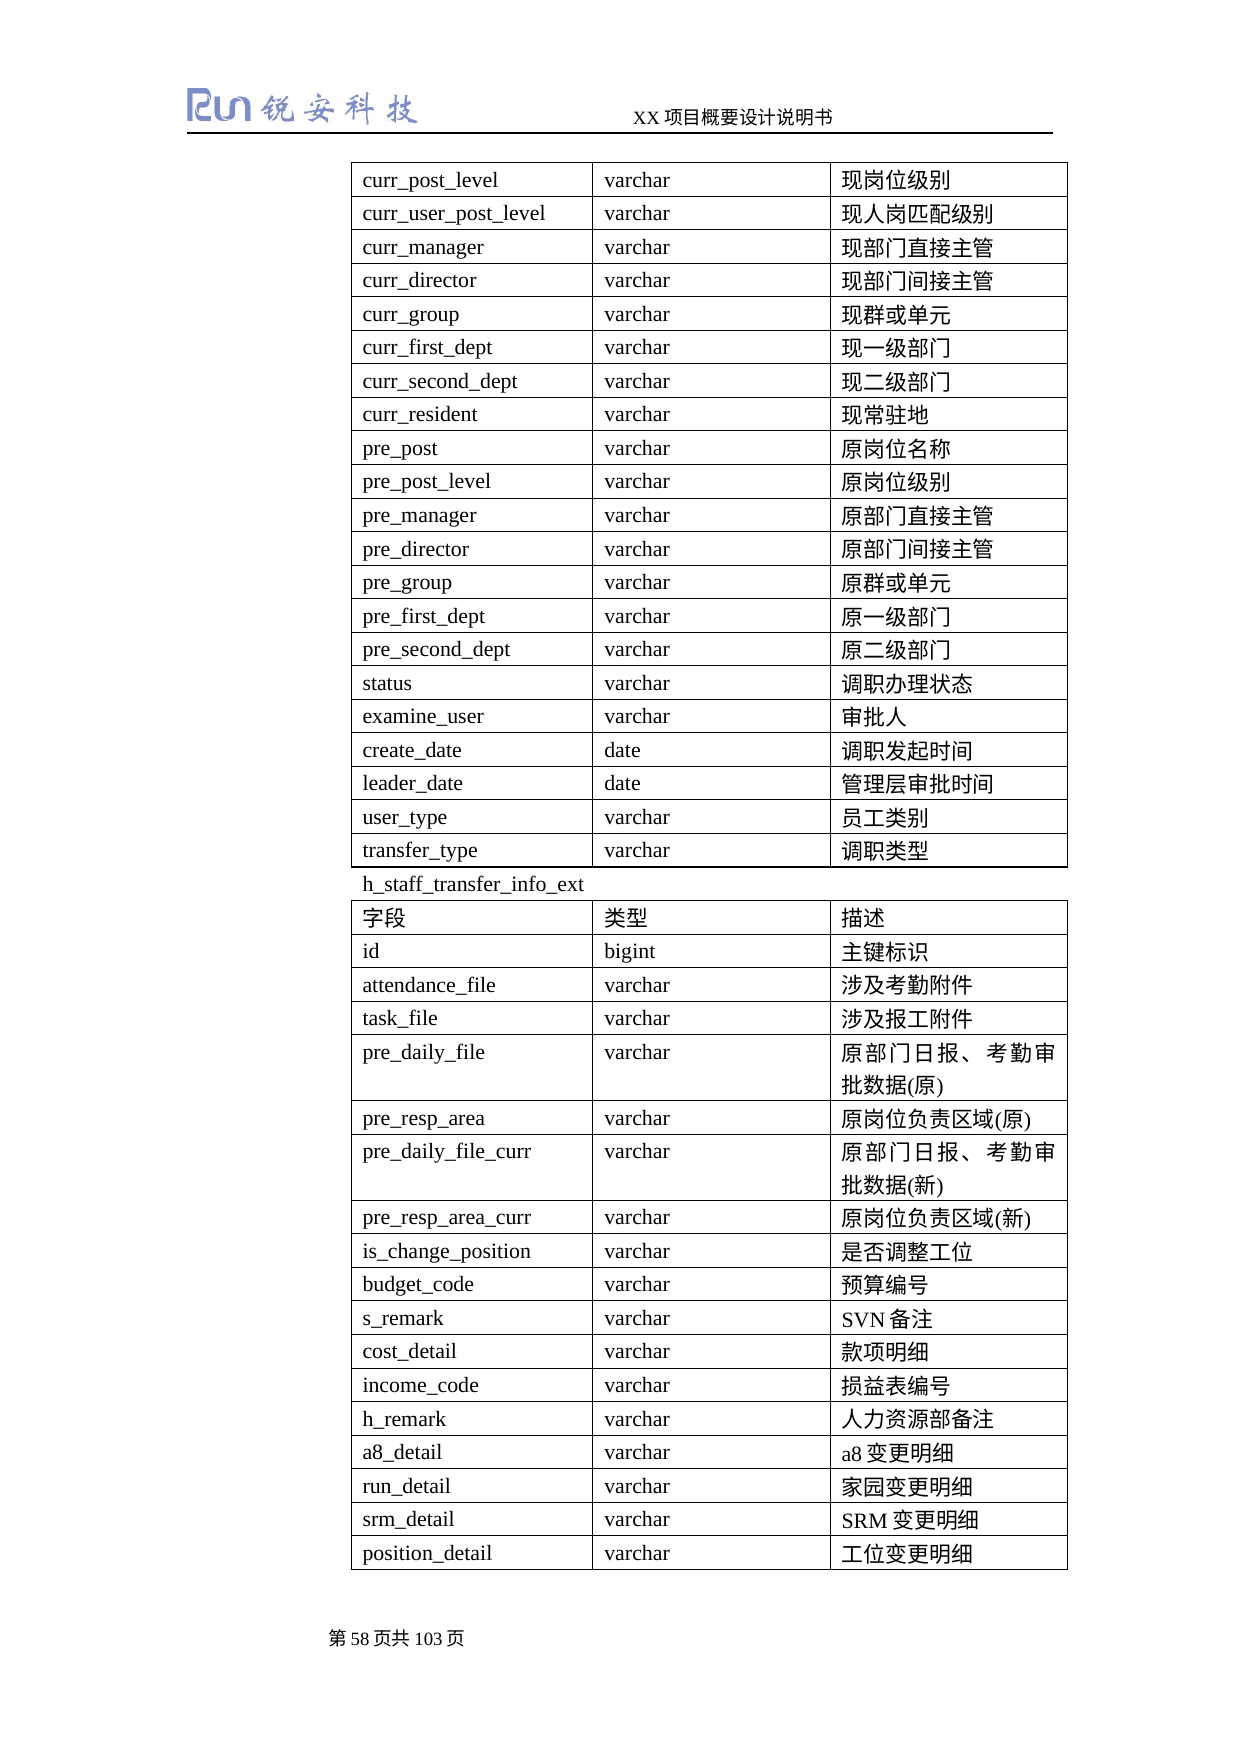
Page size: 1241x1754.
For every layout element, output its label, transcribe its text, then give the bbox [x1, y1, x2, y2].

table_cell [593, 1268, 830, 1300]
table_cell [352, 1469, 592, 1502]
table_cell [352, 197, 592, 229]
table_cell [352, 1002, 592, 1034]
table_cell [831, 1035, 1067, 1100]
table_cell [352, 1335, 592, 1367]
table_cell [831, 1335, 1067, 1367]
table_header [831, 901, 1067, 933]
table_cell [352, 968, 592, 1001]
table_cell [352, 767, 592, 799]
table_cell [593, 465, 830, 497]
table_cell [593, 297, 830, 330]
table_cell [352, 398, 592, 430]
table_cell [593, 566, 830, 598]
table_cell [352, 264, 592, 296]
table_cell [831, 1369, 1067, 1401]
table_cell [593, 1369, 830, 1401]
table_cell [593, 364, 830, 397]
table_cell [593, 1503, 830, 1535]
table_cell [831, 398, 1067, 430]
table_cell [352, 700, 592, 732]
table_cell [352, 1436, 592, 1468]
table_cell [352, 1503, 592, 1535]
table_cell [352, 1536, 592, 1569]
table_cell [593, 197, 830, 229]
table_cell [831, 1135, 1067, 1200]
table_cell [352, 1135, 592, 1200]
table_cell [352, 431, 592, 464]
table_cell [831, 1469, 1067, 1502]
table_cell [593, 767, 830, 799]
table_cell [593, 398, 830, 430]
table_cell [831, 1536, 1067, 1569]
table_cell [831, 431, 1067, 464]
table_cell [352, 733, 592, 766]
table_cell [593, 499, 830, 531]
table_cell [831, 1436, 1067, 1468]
text h_staff_transfer_info_ext [318, 867, 1053, 900]
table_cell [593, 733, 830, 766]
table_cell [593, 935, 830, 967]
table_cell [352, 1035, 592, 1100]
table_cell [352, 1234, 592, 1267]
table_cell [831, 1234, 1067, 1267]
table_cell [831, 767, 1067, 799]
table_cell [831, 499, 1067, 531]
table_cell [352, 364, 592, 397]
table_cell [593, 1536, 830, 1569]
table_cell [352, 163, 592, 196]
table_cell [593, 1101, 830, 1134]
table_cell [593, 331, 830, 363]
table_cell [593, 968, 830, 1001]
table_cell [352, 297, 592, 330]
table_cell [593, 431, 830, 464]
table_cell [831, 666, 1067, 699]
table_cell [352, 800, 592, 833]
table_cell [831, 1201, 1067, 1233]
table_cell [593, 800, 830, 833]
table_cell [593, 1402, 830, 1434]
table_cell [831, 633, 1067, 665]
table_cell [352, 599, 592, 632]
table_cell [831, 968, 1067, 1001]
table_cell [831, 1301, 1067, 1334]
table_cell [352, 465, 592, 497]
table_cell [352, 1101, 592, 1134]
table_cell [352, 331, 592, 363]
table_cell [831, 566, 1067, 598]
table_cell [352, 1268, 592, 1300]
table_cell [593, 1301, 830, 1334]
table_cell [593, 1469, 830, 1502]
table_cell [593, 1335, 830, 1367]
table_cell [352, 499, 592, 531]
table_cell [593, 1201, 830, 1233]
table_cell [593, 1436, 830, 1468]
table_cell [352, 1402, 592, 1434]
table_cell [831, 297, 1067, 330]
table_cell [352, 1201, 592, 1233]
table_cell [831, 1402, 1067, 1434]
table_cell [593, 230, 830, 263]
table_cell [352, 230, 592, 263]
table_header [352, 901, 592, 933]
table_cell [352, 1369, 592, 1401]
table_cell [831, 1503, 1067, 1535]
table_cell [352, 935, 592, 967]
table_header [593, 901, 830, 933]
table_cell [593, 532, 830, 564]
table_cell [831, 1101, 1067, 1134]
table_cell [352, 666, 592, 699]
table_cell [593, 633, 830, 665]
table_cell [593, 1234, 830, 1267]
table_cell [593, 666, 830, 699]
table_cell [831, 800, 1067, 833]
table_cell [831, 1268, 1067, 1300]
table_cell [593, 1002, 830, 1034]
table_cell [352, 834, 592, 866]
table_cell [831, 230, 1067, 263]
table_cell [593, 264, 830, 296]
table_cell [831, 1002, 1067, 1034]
picture [187, 88, 418, 125]
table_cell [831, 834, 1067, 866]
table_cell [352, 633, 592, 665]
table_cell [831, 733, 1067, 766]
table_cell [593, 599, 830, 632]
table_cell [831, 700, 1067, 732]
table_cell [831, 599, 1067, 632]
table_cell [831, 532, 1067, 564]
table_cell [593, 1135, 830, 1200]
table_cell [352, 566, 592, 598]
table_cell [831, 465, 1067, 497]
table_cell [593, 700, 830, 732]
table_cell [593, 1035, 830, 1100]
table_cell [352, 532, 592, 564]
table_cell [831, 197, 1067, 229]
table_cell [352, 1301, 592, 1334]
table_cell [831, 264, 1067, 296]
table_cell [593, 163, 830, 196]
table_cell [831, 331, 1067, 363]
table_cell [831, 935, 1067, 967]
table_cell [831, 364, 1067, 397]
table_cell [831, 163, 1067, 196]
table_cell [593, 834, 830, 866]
